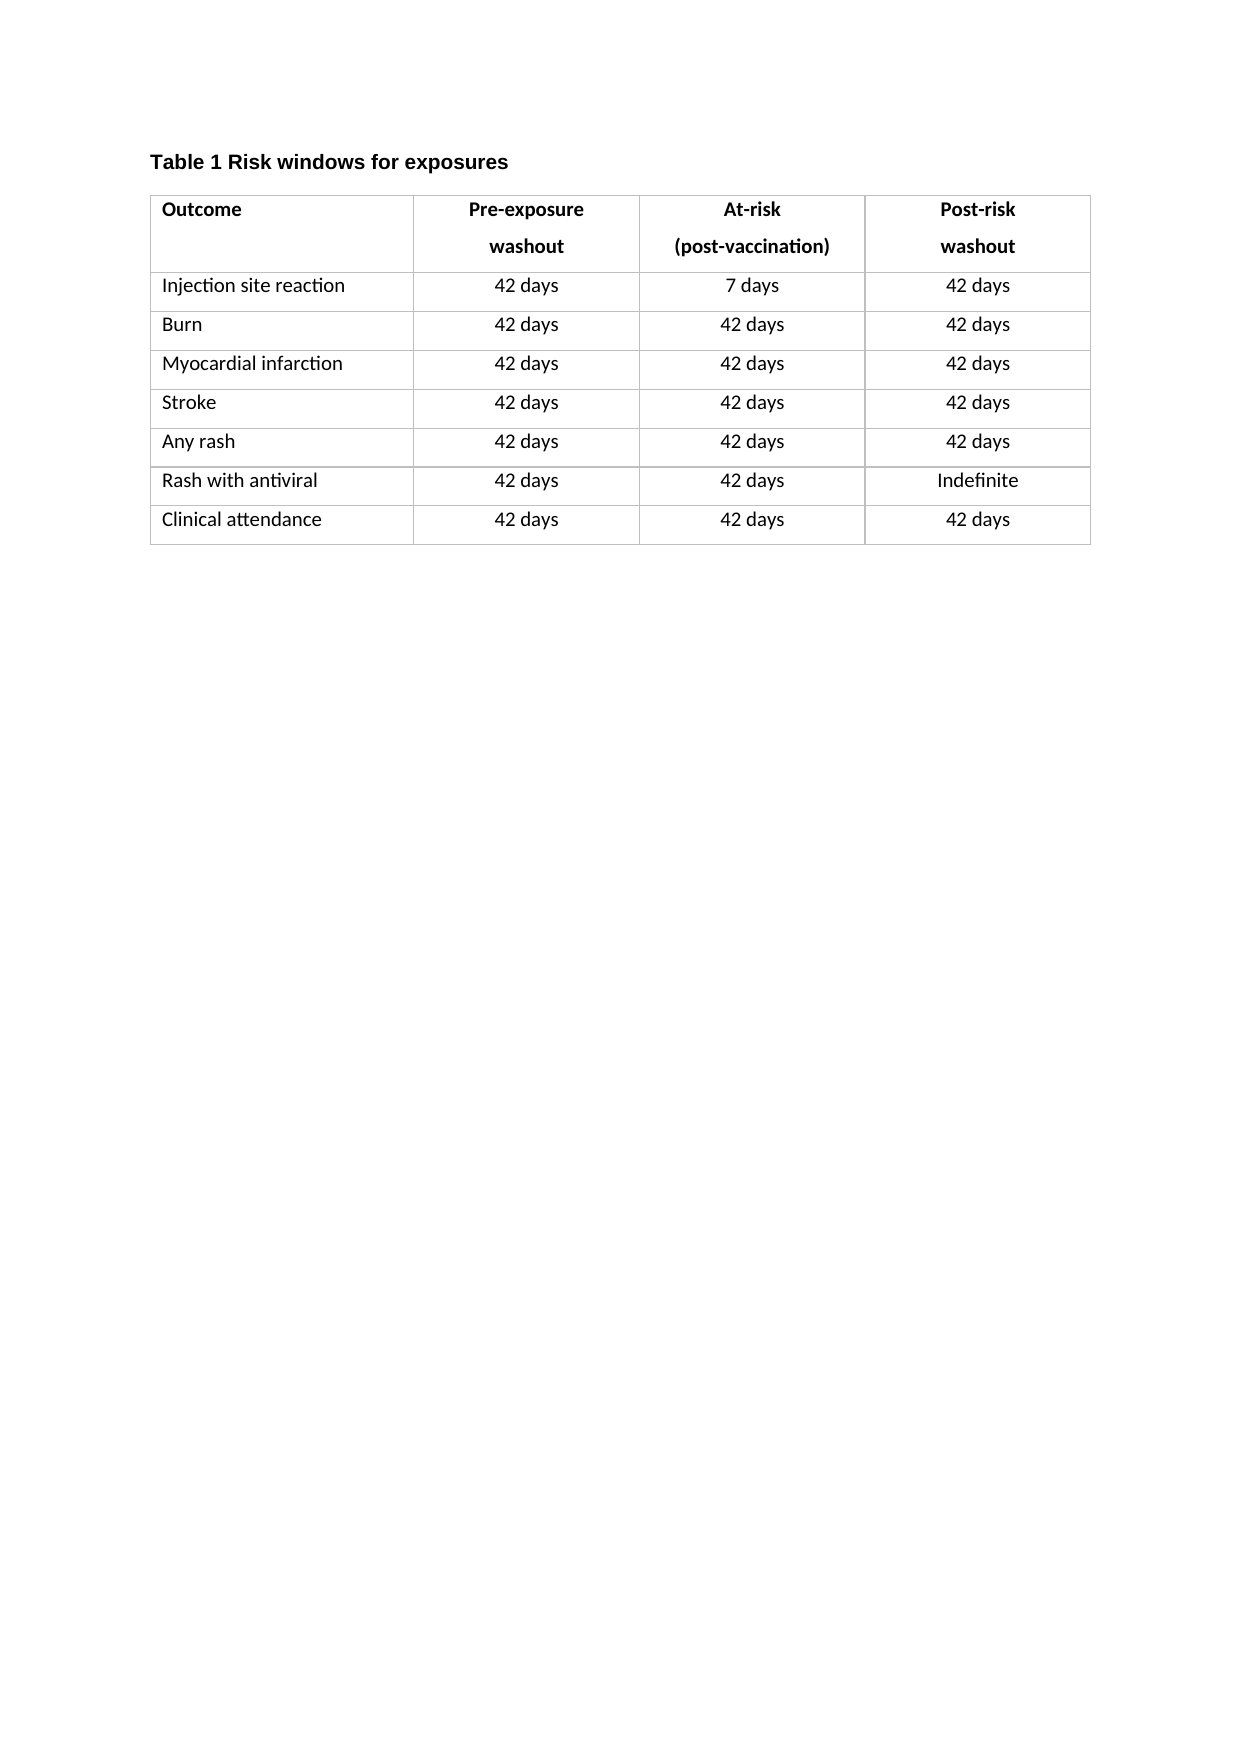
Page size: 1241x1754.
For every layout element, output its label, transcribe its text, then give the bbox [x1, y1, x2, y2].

table_cell Injection site reaction [151, 273, 413, 311]
table_cell 42 days [866, 273, 1090, 311]
table_cell 42 days [640, 312, 864, 349]
table_cell 42 days [866, 351, 1090, 388]
table_cell 42 days [866, 429, 1090, 466]
table_cell 42 days [866, 312, 1090, 349]
table_header Pre-exposure washout [414, 196, 639, 272]
text Table 1 Risk windows for exposures [150, 150, 1090, 174]
table_cell 42 days [414, 506, 639, 544]
table_cell Any rash [151, 429, 413, 466]
table_cell 42 days [640, 429, 864, 466]
table_cell 42 days [414, 468, 639, 505]
table_cell 42 days [866, 390, 1090, 427]
table_cell 7 days [640, 273, 864, 311]
table_cell Burn [151, 312, 413, 349]
table_cell 42 days [414, 273, 639, 311]
table_cell Indefinite [866, 468, 1090, 505]
table_cell 42 days [414, 351, 639, 388]
table_cell 42 days [414, 312, 639, 349]
table_header Post-risk washout [866, 196, 1090, 272]
table_cell 42 days [414, 390, 639, 427]
table_cell Stroke [151, 390, 413, 427]
table_cell 42 days [414, 429, 639, 466]
table_cell Rash with antiviral [151, 468, 413, 505]
table_cell 42 days [640, 390, 864, 427]
table_cell Myocardial infarction [151, 351, 413, 388]
table_cell 42 days [640, 351, 864, 388]
table_header At-risk (post-vaccination) [640, 196, 864, 272]
table_header Outcome [151, 196, 413, 272]
table_cell 42 days [640, 506, 864, 544]
table_cell Clinical attendance [151, 506, 413, 544]
table_cell 42 days [866, 506, 1090, 544]
table_cell 42 days [640, 468, 864, 505]
